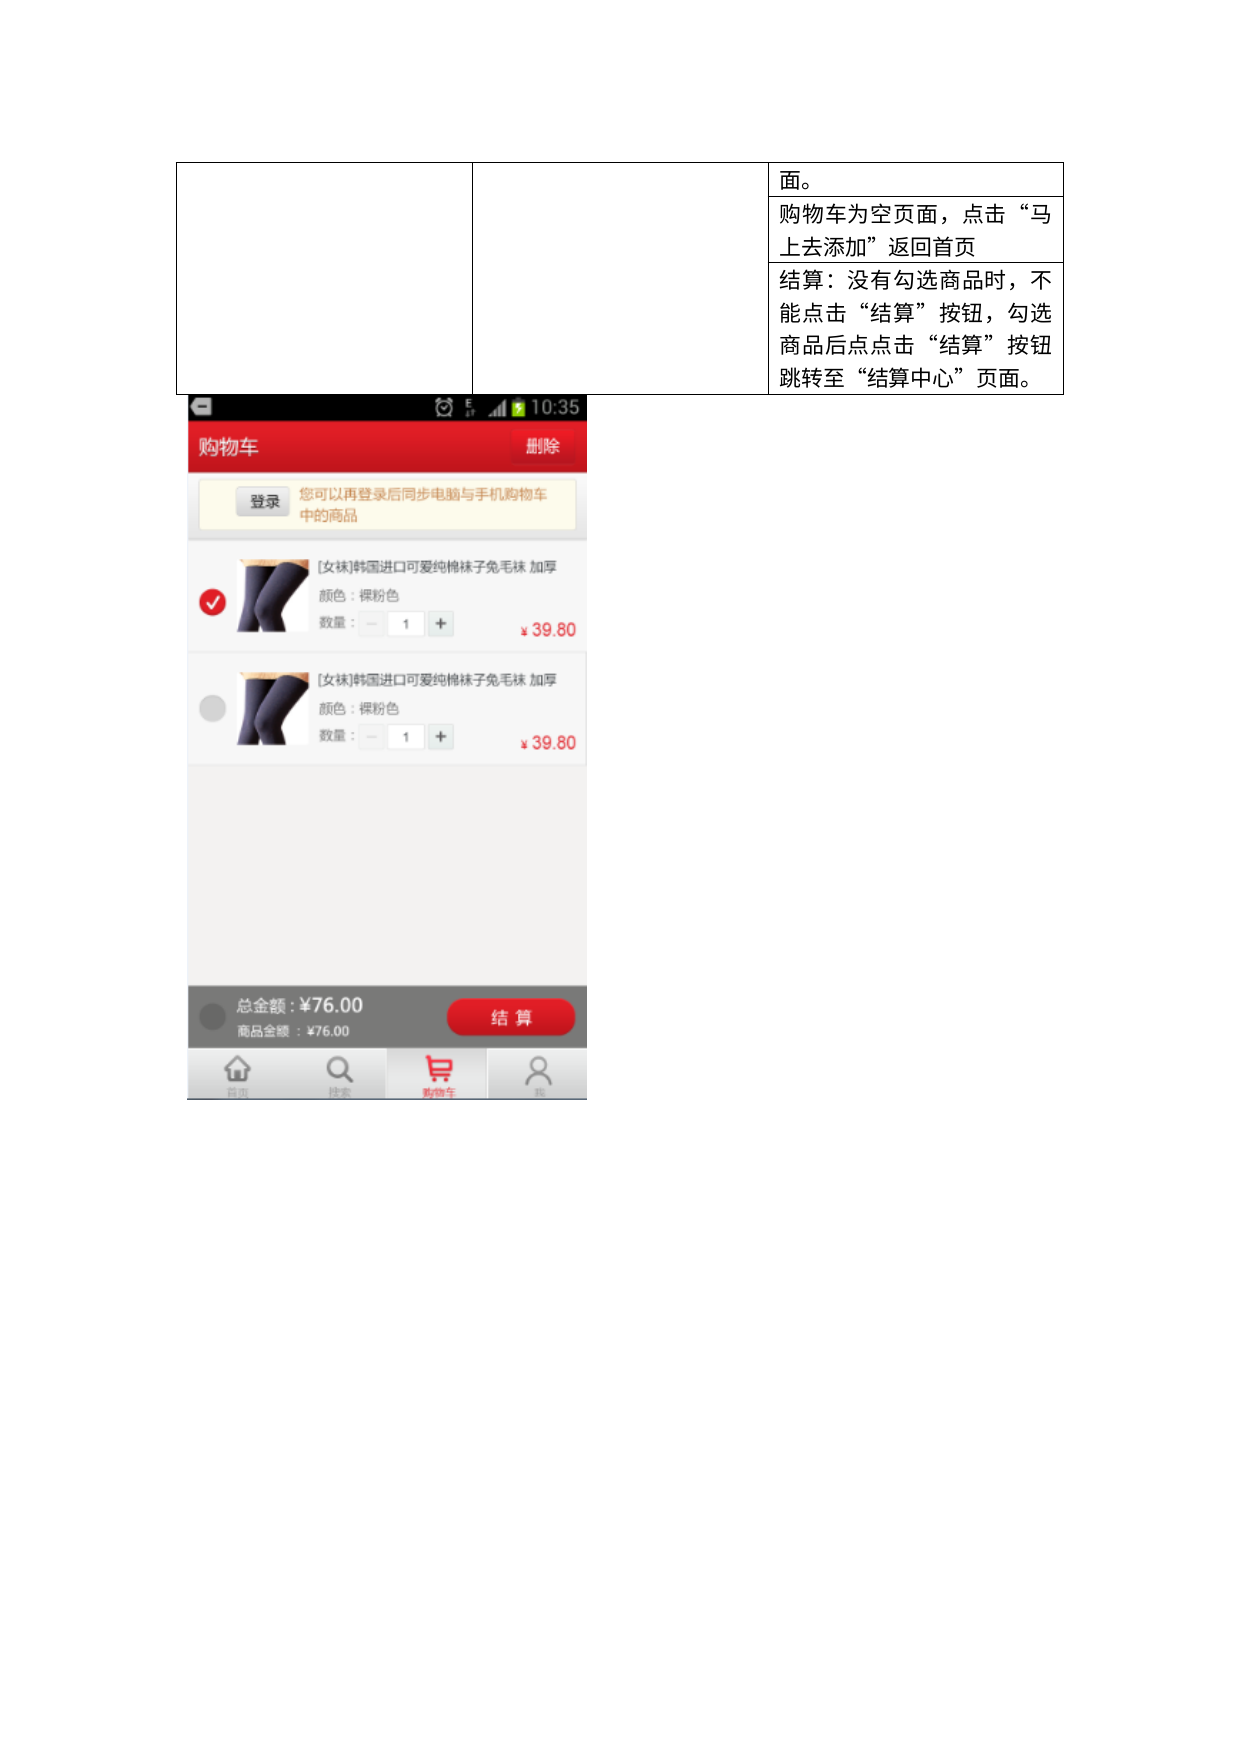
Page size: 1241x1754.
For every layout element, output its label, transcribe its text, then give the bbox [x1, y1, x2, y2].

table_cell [769, 163, 1063, 196]
table_cell 购物车为空页面，点击“马上去添加”返回首页 [769, 197, 1063, 262]
table_cell 结算：没有勾选商品时，不能点击“结算”按钮，勾选商品后点点击“结算”按钮跳转至“结算中心”页面。 [769, 263, 1063, 394]
picture [187, 395, 587, 1100]
